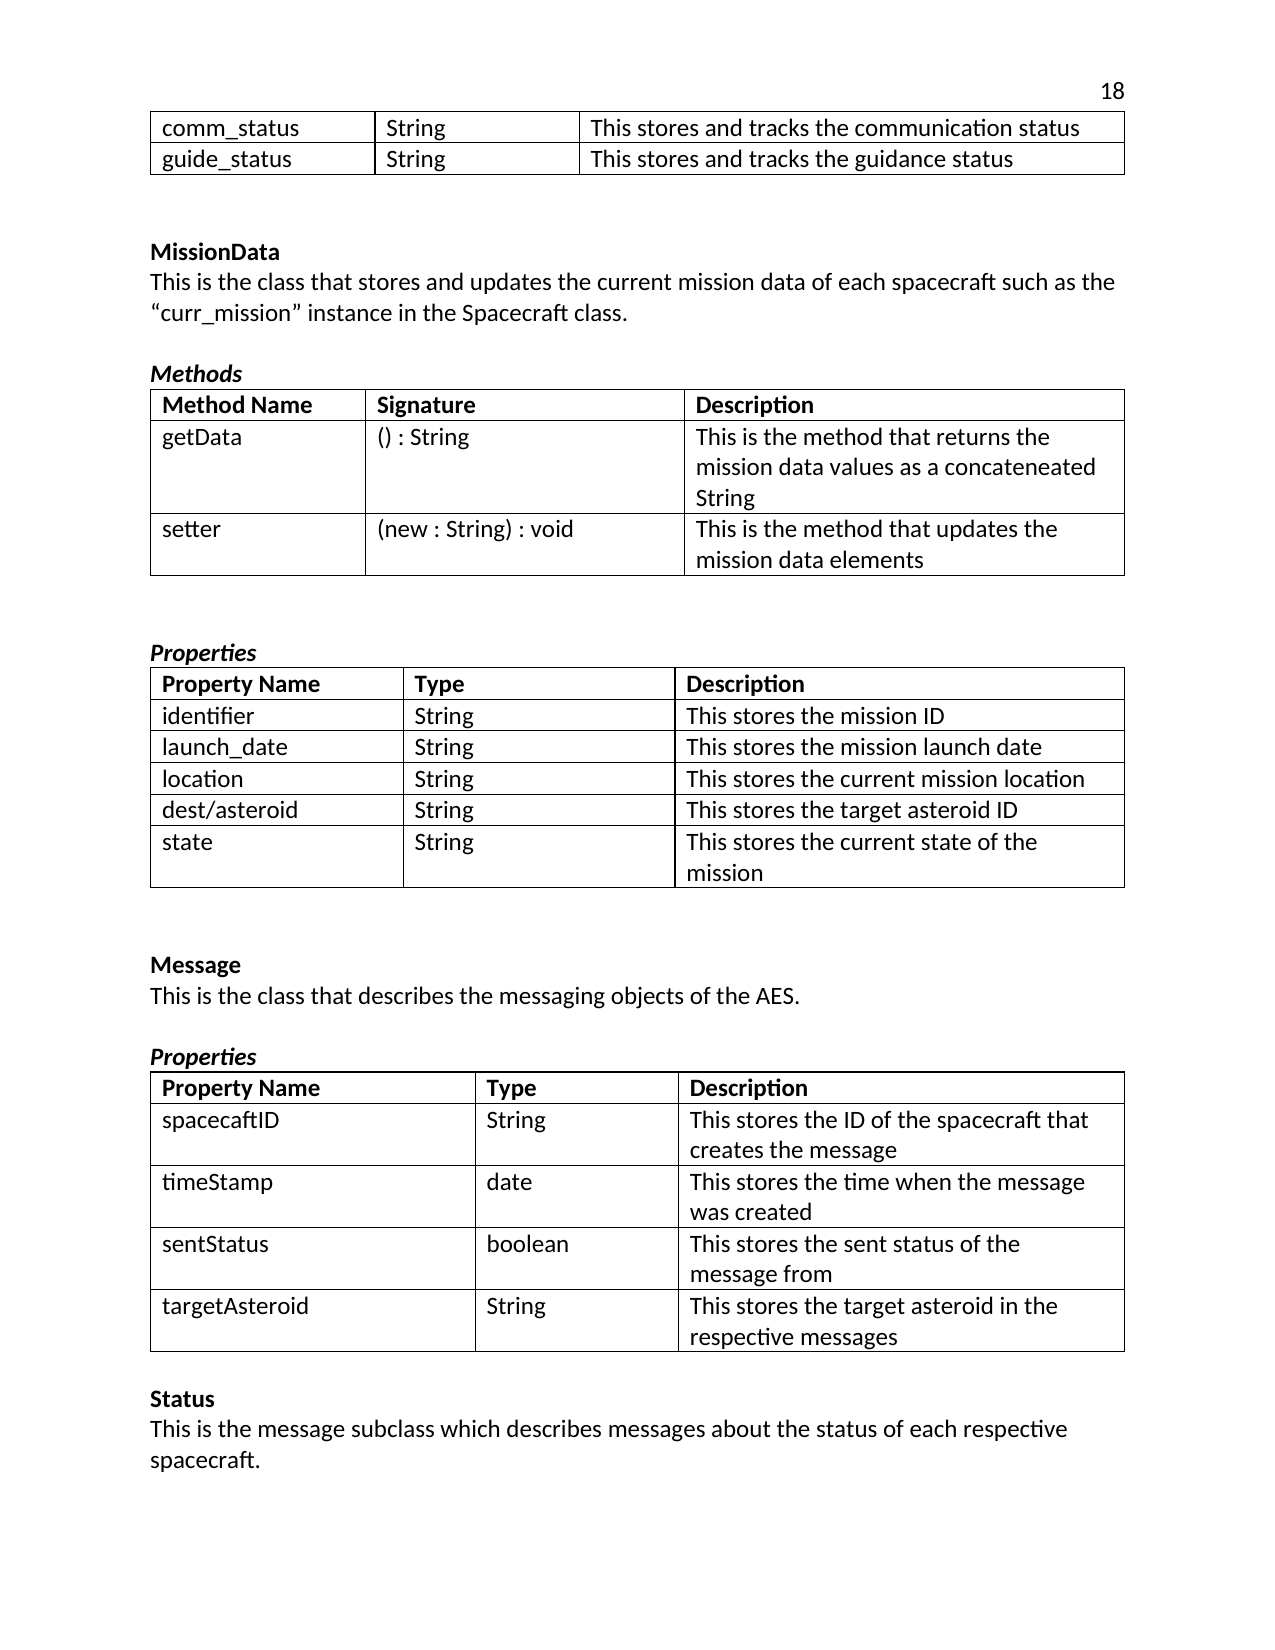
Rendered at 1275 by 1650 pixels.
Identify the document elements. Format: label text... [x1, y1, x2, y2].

table_cell boolean [476, 1228, 678, 1289]
text This is the message subclass which describes messages about the status of each respective spacecraft. [150, 1413, 1125, 1474]
table_cell This stores the mission launch date [676, 731, 1124, 762]
table_cell () : String [366, 421, 684, 513]
table_header Signature [366, 390, 684, 420]
table_cell state [151, 826, 403, 887]
table_cell This stores the current state of the mission [676, 826, 1124, 887]
table_cell This stores the sent status of the message from [679, 1228, 1124, 1289]
table_cell comm_status [151, 112, 374, 142]
table_cell This stores the ID of the spacecraft that creates the message [679, 1104, 1124, 1165]
table_cell This stores and tracks the guidance status [580, 143, 1124, 174]
text Properties [150, 637, 1125, 667]
table_cell This stores the time when the message was created [679, 1166, 1124, 1227]
table_cell String [404, 795, 674, 825]
table_header Description [676, 668, 1124, 699]
table_cell String [476, 1290, 678, 1351]
text This is the class that stores and updates the current mission data of each spacecraft such as the “curr_mission” instance in the Spacecraft class. [150, 266, 1125, 327]
table_cell String [376, 112, 579, 142]
table_cell getData [151, 421, 365, 513]
table_cell This stores the mission ID [676, 700, 1124, 730]
table_header Property Name [151, 668, 403, 699]
text Message [150, 949, 1125, 980]
text This is the class that describes the messaging objects of the AES. [150, 980, 1125, 1010]
table_cell identifier [151, 700, 403, 730]
table_cell This stores the current mission location [676, 763, 1124, 793]
table_cell location [151, 763, 403, 793]
table_header Type [404, 668, 674, 699]
table_cell targetAsteroid [151, 1290, 475, 1351]
table_cell This is the method that updates the mission data elements [685, 514, 1124, 575]
table_header Description [679, 1073, 1124, 1103]
table_cell String [476, 1104, 678, 1165]
text Methods [150, 358, 1125, 388]
table_cell setter [151, 514, 365, 575]
table_cell This stores and tracks the communication status [580, 112, 1124, 142]
table_cell String [404, 700, 674, 730]
text Properties [150, 1041, 1125, 1071]
text MissionData [150, 236, 1125, 266]
table_header Type [476, 1073, 678, 1103]
table_cell String [404, 763, 674, 793]
table_cell String [404, 731, 674, 762]
table_cell dest/asteroid [151, 795, 403, 825]
table_cell String [376, 143, 579, 174]
table_header Method Name [151, 390, 365, 420]
table_cell guide_status [151, 143, 374, 174]
table_cell date [476, 1166, 678, 1227]
table_cell String [404, 826, 674, 887]
table_cell This stores the target asteroid in the respective messages [679, 1290, 1124, 1351]
table_cell launch_date [151, 731, 403, 762]
text Status [150, 1383, 1125, 1413]
table_cell timeStamp [151, 1166, 475, 1227]
table_cell This is the method that returns the mission data values as a concateneated String [685, 421, 1124, 513]
table_cell sentStatus [151, 1228, 475, 1289]
table_cell This stores the target asteroid ID [676, 795, 1124, 825]
table_cell spacecaftID [151, 1104, 475, 1165]
table_header Description [685, 390, 1124, 420]
table_header Property Name [151, 1073, 475, 1103]
table_cell (new : String) : void [366, 514, 684, 575]
